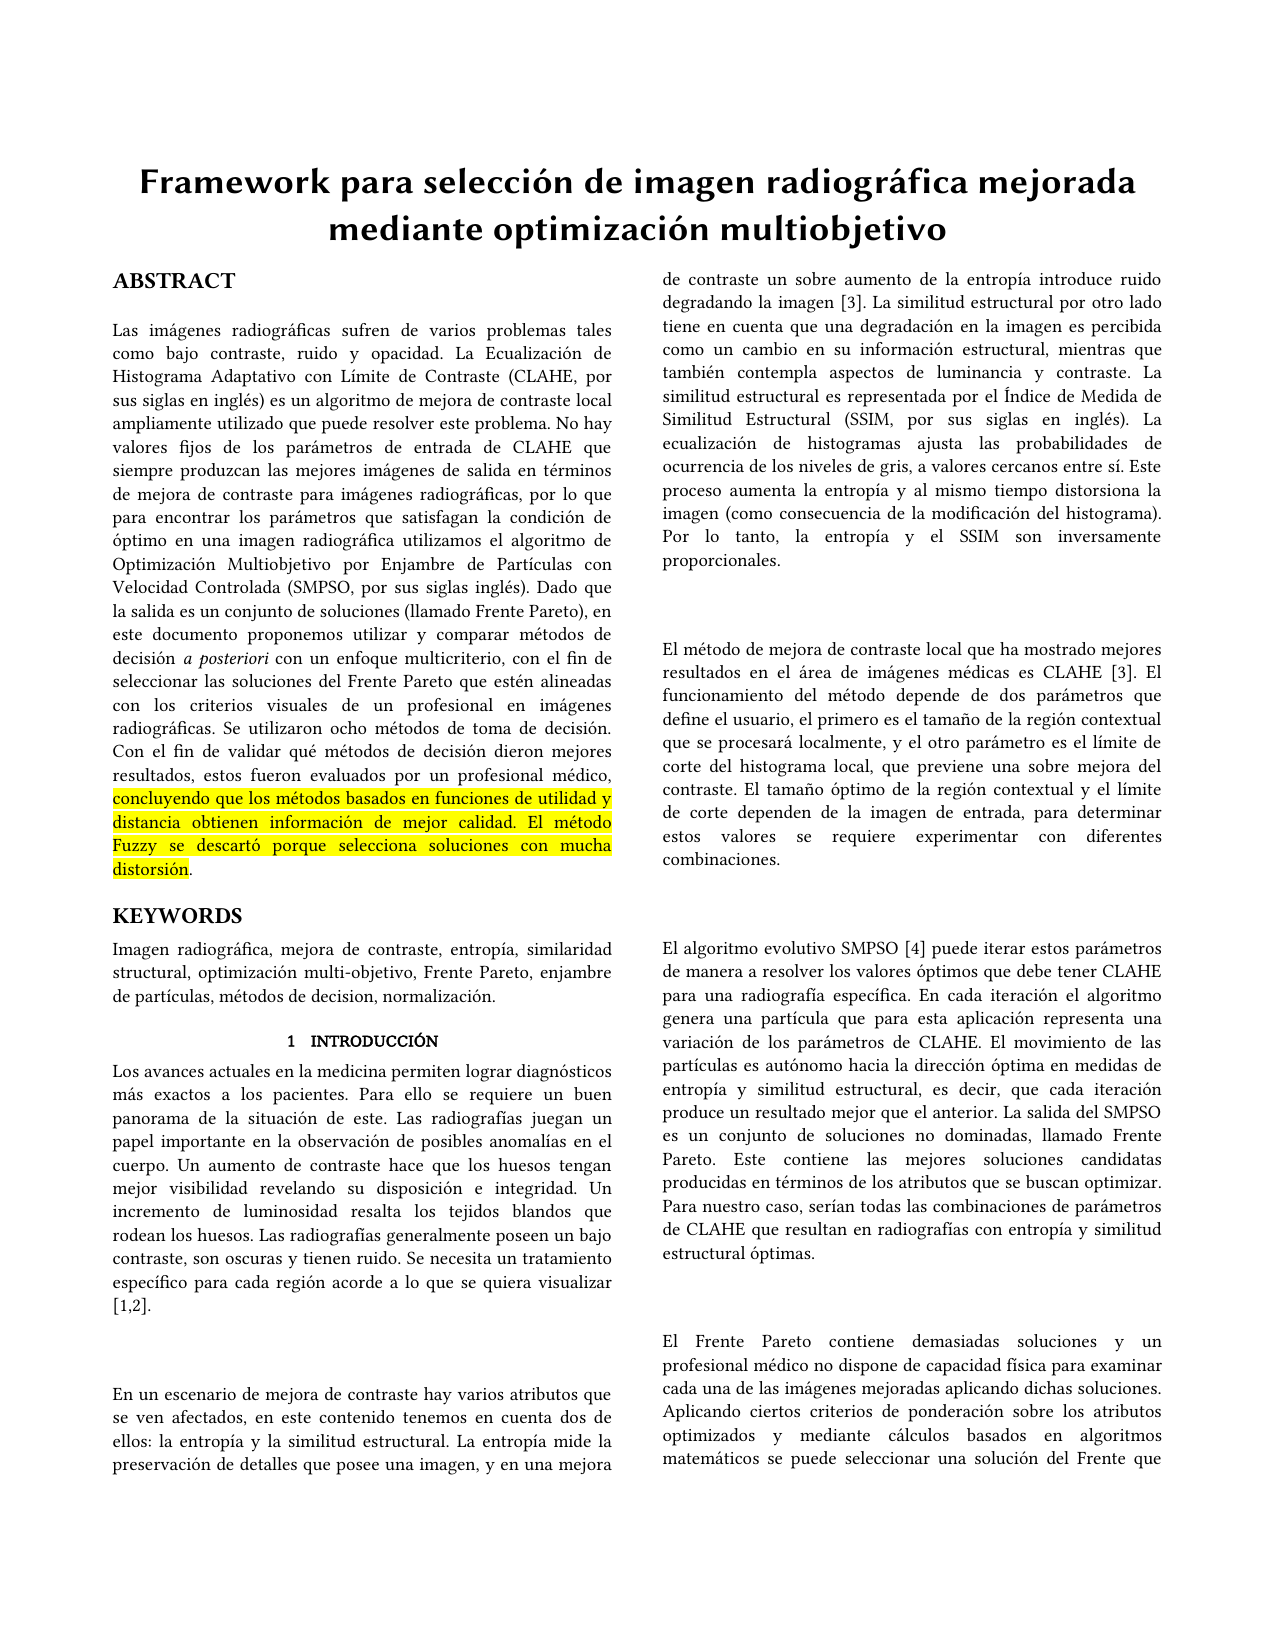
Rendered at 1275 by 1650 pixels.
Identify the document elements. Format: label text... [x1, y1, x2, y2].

text Los avances actuales en la medicina permiten lograr diagnósticos más exactos a los pacientes. Para ello se requiere un buen panorama de la situación de este. Las radiografías juegan un papel importante en la observación de posibles anomalías en el cuerpo. Un aumento de contraste hace que los huesos tengan mejor visibilidad revelando su disposición e integridad. Un incremento de luminosidad resalta los tejidos blandos que rodean los huesos. Las radiografías generalmente poseen un bajo contraste, son oscuras y tienen ruido. Se necesita un tratamiento específico para cada región acorde a lo que se quiera visualizar [1,2]. [112, 1060, 612, 1316]
text En un escenario de mejora de contraste hay varios atributos que se ven afectados, en este contenido tenemos en cuenta dos de ellos: la entropía y la similitud estructural. La entropía mide la preservación de detalles que posee una imagen, y en una mejora de contraste un sobre aumento de la entropía introduce ruido degradando la imagen [3]. La similitud estructural por otro lado tiene en cuenta que una degradación en la imagen es percibida como un cambio en su información estructural, mientras que también contempla aspectos de luminancia y contraste. La similitud estructural es representada por el Índice de Medida de Similitud Estructural (SSIM, por sus siglas en inglés). La ecualización de histogramas ajusta las probabilidades de ocurrencia de los niveles de gris, a valores cercanos entre sí. Este proceso aumenta la entropía y al mismo tiempo distorsiona la imagen (como consecuencia de la modificación del histograma). Por lo tanto, la entropía y el SSIM son inversamente proporcionales. [662, 268, 1162, 571]
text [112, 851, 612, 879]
text 1 INTRODUCCIÓN [112, 1032, 612, 1049]
text El método de mejora de contraste local que ha mostrado mejores resultados en el área de imágenes médicas es CLAHE [3]. El funcionamiento del método depende de dos parámetros que define el usuario, el primero es el tamaño de la región contextual que se procesará localmente, y el otro parámetro es el límite de corte del histograma local, que previene una sobre mejora del contraste. El tamaño óptimo de la región contextual y el límite de corte dependen de la imagen de entrada, para determinar estos valores se requiere experimentar con diferentes combinaciones. [662, 638, 1162, 870]
text KEYWORDS [112, 902, 612, 929]
text Las imágenes radiográficas sufren de varios problemas tales como bajo contraste, ruido y opacidad. La Ecualización de Histograma Adaptativo con Límite de Contraste (CLAHE, por sus siglas en inglés) es un algoritmo de mejora de contraste local ampliamente utilizado que puede resolver este problema. No hay valores fijos de los parámetros de entrada de CLAHE que siempre produzcan las mejores imágenes de salida en términos de mejora de contraste para imágenes radiográficas, por lo que para encontrar los parámetros que satisfagan la condición de óptimo en una imagen radiográfica utilizamos el algoritmo de Optimización Multiobjetivo por Enjambre de Partículas con Velocidad Controlada (SMPSO, por sus siglas inglés). Dado que la salida es un conjunto de soluciones (llamado Frente Pareto), en este documento proponemos utilizar y comparar métodos de decisión a posteriori con un enfoque multicriterio, con el fin de seleccionar las soluciones del Frente Pareto que estén alineadas con los criterios visuales de un profesional en imágenes radiográficas. Se utilizaron ocho métodos de toma de decisión. Con el fin de validar qué métodos de decisión dieron mejores resultados, estos fueron evaluados por un profesional médico, concluyendo que los métodos basados en funciones de utilidad y distancia obtienen información de mejor calidad. El método Fuzzy se descartó porque selecciona soluciones con mucha distorsión. [112, 319, 612, 850]
text ABSTRACT [112, 268, 612, 294]
title Framework para selección de imagen radiográfica mejorada mediante optimización multiobjetivo [112, 160, 1162, 250]
text El algoritmo evolutivo SMPSO [4] puede iterar estos parámetros de manera a resolver los valores óptimos que debe tener CLAHE para una radiografía específica. En cada iteración el algoritmo genera una partícula que para esta aplicación representa una variación de los parámetros de CLAHE. El movimiento de las partículas es autónomo hacia la dirección óptima en medidas de entropía y similitud estructural, es decir, que cada iteración produce un resultado mejor que el anterior. La salida del SMPSO es un conjunto de soluciones no dominadas, llamado Frente Pareto. Este contiene las mejores soluciones candidatas producidas en términos de los atributos que se buscan optimizar. Para nuestro caso, serían todas las combinaciones de parámetros de CLAHE que resultan en radiografías con entropía y similitud estructural óptimas. [662, 938, 1162, 1264]
text Imagen radiográfica, mejora de contraste, entropía, similaridad structural, optimización multi-objetivo, Frente Pareto, enjambre de partículas, métodos de decision, normalización. [112, 939, 612, 1007]
